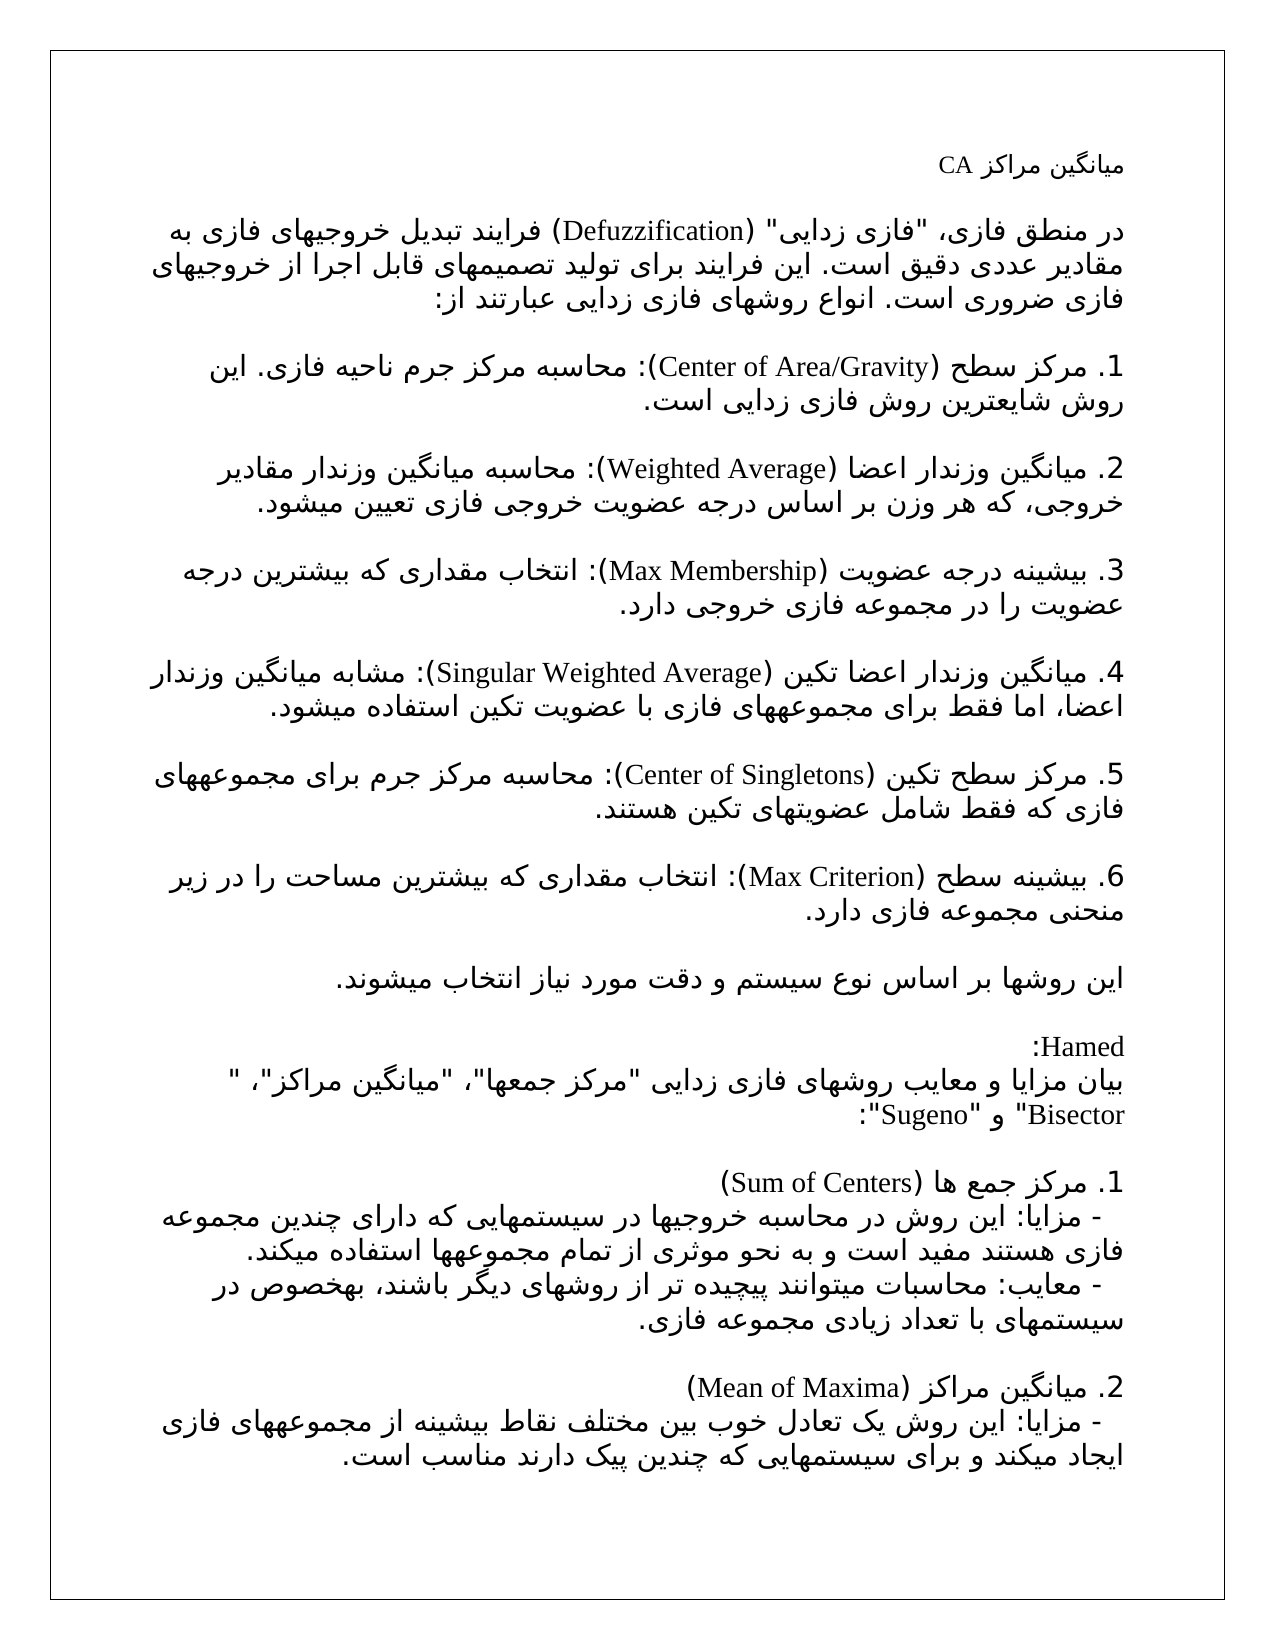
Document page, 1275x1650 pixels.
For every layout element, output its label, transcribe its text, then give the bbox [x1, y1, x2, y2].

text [150, 1029, 1125, 1472]
text میانگین مراکز CA [150, 150, 1125, 179]
text در منطق فازی، "فازی زدایی" (Defuzzification) فرایند تبدیل خروجیهای فازی به مقادیر عددی دقیق است. این فرایند برای تولید تصمیمهای قابل اجرا از خروجیهای فازی ضروری است. انواع روشهای فازی زدایی عبارتند از: 1. مرکز سطح (Center of Area/Gravity): محاسبه مرکز جرم ناحیه فازی. این روش شایعترین روش فازی زدایی است. 2. میانگین وزندار اعضا (Weighted Average): محاسبه میانگین وزندار مقادیر خروجی، که هر وزن بر اساس درجه عضویت خروجی فازی تعیین میشود. 3. بیشینه درجه عضویت (Max Membership): انتخاب مقداری که بیشترین درجه عضویت را در مجموعه فازی خروجی دارد. 4. میانگین وزندار اعضا تکین (Singular Weighted Average): مشابه میانگین وزندار اعضا، اما فقط برای مجموعههای فازی با عضویت تکین استفاده میشود. 5. مرکز سطح تکین (Center of Singletons): محاسبه مرکز جرم برای مجموعههای فازی که فقط شامل عضویتهای تکین هستند. 6. بیشینه سطح (Max Criterion): انتخاب مقداری که بیشترین مساحت را در زیر منحنی مجموعه فازی دارد. این روشها بر اساس نوع سیستم و دقت مورد نیاز انتخاب میشوند. [150, 213, 1125, 995]
